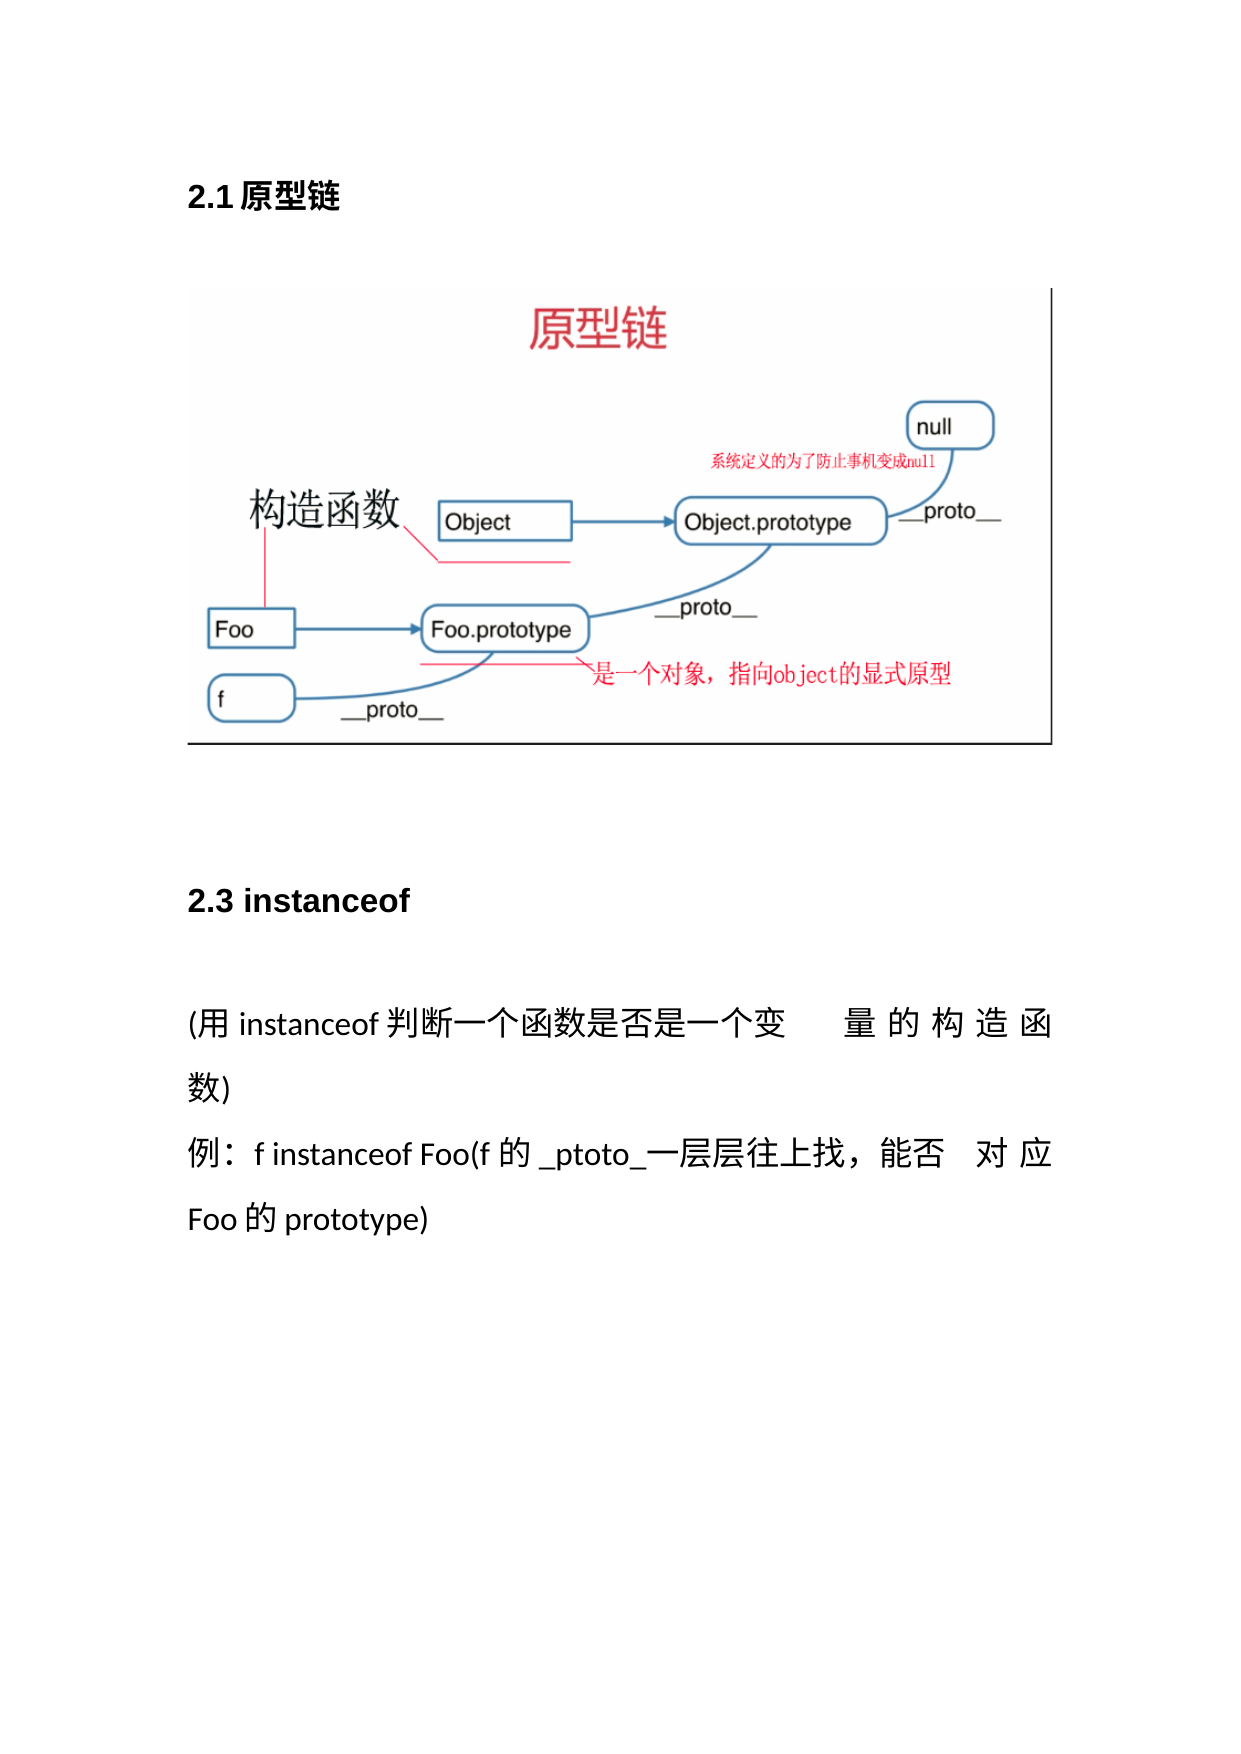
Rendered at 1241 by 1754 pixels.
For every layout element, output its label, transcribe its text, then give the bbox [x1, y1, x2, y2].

subtitle 2.1原型链 [187, 162, 1053, 227]
picture [187, 288, 1053, 745]
list 例：f instanceof Foo(f 的 _ptoto_一层层往上找，能否 对应Foo的prototype) [187, 1118, 1053, 1248]
list (用 instanceof 判断一个函数是否是一个变 量的构造函数) [187, 988, 1053, 1118]
subtitle 2.3 instanceof [187, 868, 1053, 933]
